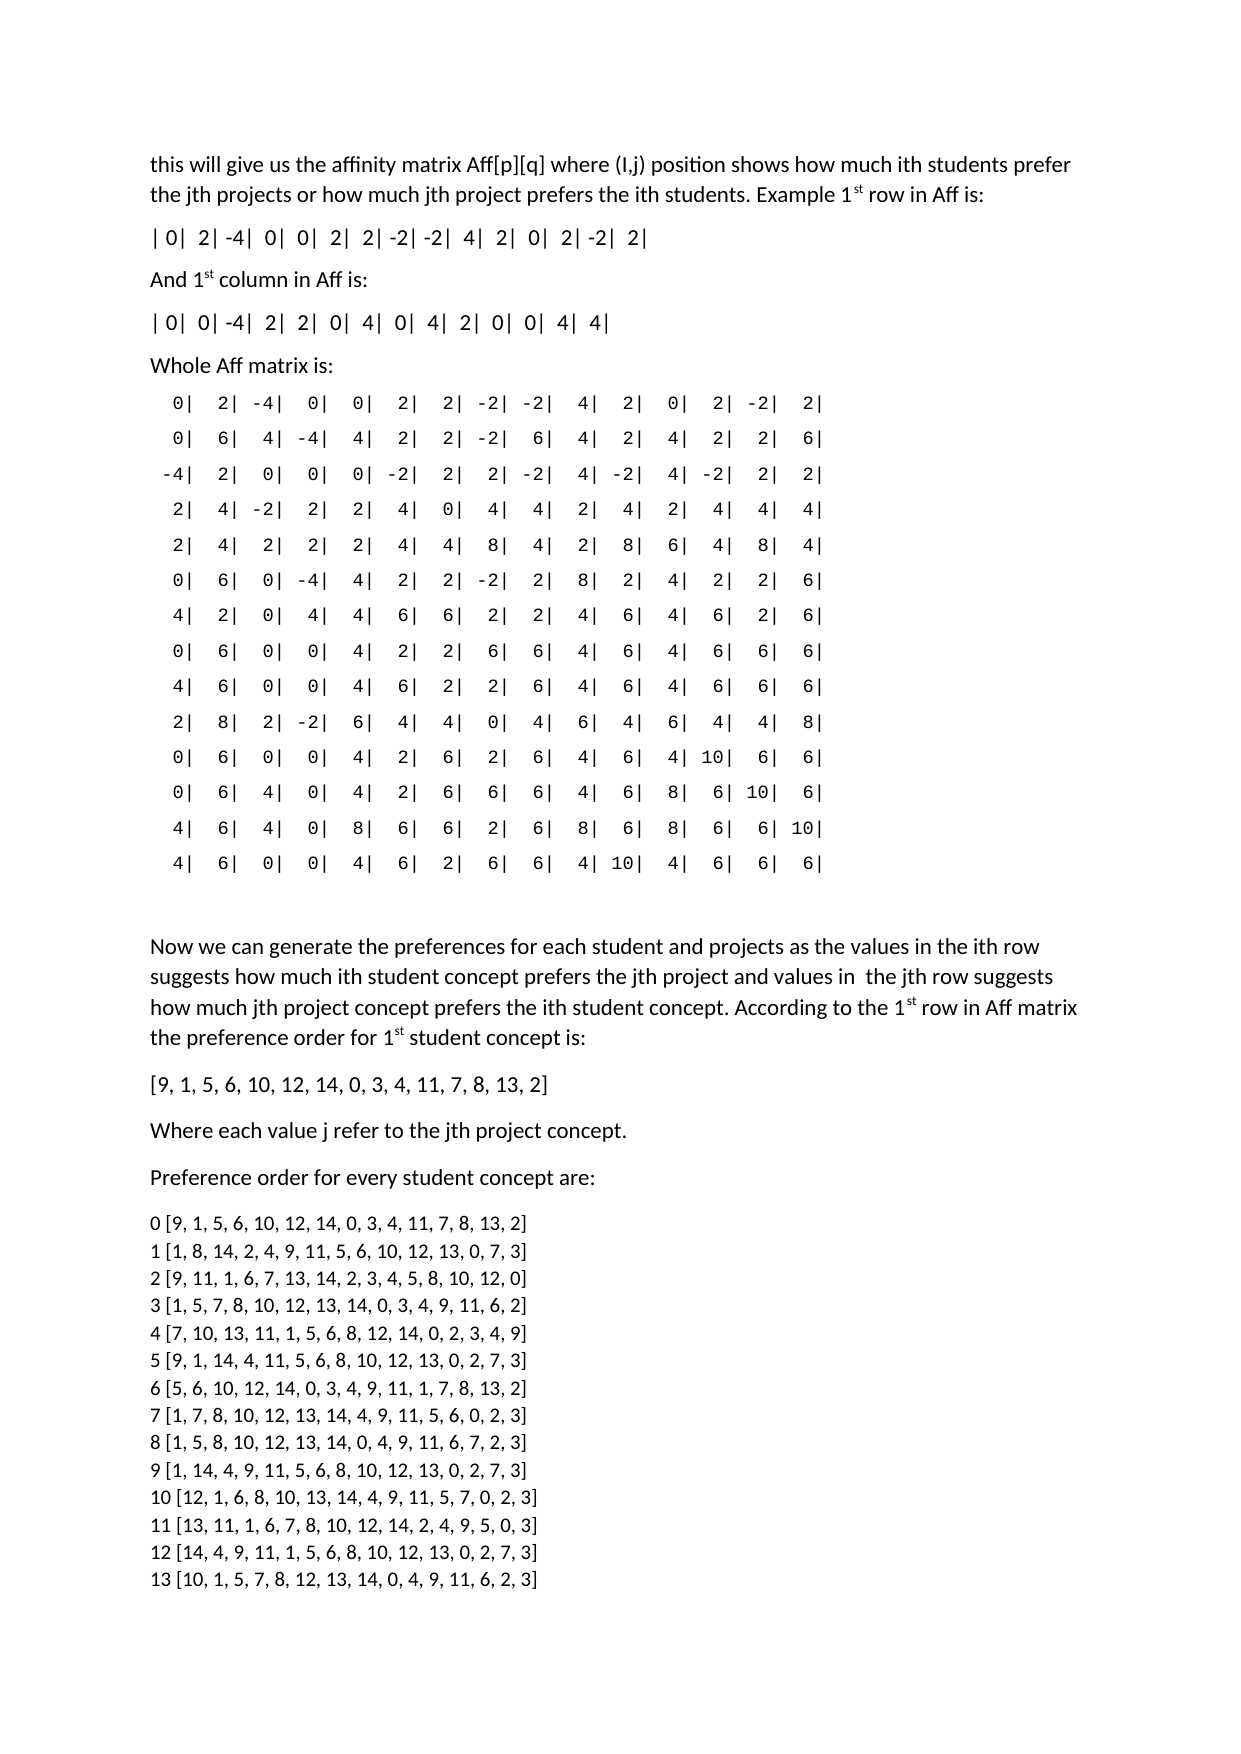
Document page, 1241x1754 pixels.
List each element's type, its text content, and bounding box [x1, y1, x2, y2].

text 13 [10, 1, 5, 7, 8, 12, 13, 14, 0, 4, 9, 11, 6, 2, 3] [150, 1567, 1090, 1592]
text 0| 6| 4| -4| 4| 2| 2| -2| 6| 4| 2| 4| 2| 2| 6| [150, 429, 1090, 450]
text | 0| 0| -4| 2| 2| 0| 4| 0| 4| 2| 0| 0| 4| 4| [150, 308, 1090, 336]
text 10 [12, 1, 6, 8, 10, 13, 14, 4, 9, 11, 5, 7, 0, 2, 3] [150, 1484, 1090, 1510]
text 5 [9, 1, 14, 4, 11, 5, 6, 8, 10, 12, 13, 0, 2, 7, 3] [150, 1347, 1090, 1373]
text 6 [5, 6, 10, 12, 14, 0, 3, 4, 9, 11, 1, 7, 8, 13, 2] [150, 1375, 1090, 1400]
text 7 [1, 7, 8, 10, 12, 13, 14, 4, 9, 11, 5, 6, 0, 2, 3] [150, 1402, 1090, 1428]
text 1 [1, 8, 14, 2, 4, 9, 11, 5, 6, 10, 12, 13, 0, 7, 3] [150, 1238, 1090, 1263]
text 4| 6| 0| 0| 4| 6| 2| 6| 6| 4| 10| 4| 6| 6| 6| [150, 854, 1090, 875]
text 2| 8| 2| -2| 6| 4| 4| 0| 4| 6| 4| 6| 4| 4| 8| [150, 712, 1090, 734]
text 4| 6| 0| 0| 4| 6| 2| 2| 6| 4| 6| 4| 6| 6| 6| [150, 677, 1090, 698]
text this will give us the affinity matrix Aff[p][q] where (I,j) position shows how much ith students prefer the jth projects or how much jth project prefers the ith students. Example 1st row in Aff is: [150, 150, 1090, 208]
text [9, 1, 5, 6, 10, 12, 14, 0, 3, 4, 11, 7, 8, 13, 2] [150, 1070, 1090, 1098]
text 0| 6| 4| 0| 4| 2| 6| 6| 6| 4| 6| 8| 6| 10| 6| [150, 783, 1090, 804]
text -4| 2| 0| 0| 0| -2| 2| 2| -2| 4| -2| 4| -2| 2| 2| [150, 464, 1090, 486]
text 8 [1, 5, 8, 10, 12, 13, 14, 0, 4, 9, 11, 6, 7, 2, 3] [150, 1429, 1090, 1455]
text 4| 2| 0| 4| 4| 6| 6| 2| 2| 4| 6| 4| 6| 2| 6| [150, 606, 1090, 627]
text 0| 6| 0| 0| 4| 2| 2| 6| 6| 4| 6| 4| 6| 6| 6| [150, 642, 1090, 663]
text 3 [1, 5, 7, 8, 10, 12, 13, 14, 0, 3, 4, 9, 11, 6, 2] [150, 1293, 1090, 1318]
text 9 [1, 14, 4, 9, 11, 5, 6, 8, 10, 12, 13, 0, 2, 7, 3] [150, 1457, 1090, 1482]
text | 0| 2| -4| 0| 0| 2| 2| -2| -2| 4| 2| 0| 2| -2| 2| [150, 223, 1090, 251]
text Whole Aff matrix is: [150, 351, 1090, 379]
text Preference order for every student concept are: [150, 1163, 1090, 1192]
text 2 [9, 11, 1, 6, 7, 13, 14, 2, 3, 4, 5, 8, 10, 12, 0] [150, 1265, 1090, 1291]
text Now we can generate the preferences for each student and projects as the values in the ith row suggests how much ith student concept prefers the jth project and values in the jth row suggests how much jth project concept prefers the ith student concept. According to the 1st row in Aff matrix the preference order for 1st student concept is: [150, 932, 1090, 1051]
text 0| 6| 0| -4| 4| 2| 2| -2| 2| 8| 2| 4| 2| 2| 6| [150, 571, 1090, 592]
text 4| 6| 4| 0| 8| 6| 6| 2| 6| 8| 6| 8| 6| 6| 10| [150, 819, 1090, 840]
text Where each value j refer to the jth project concept. [150, 1117, 1090, 1145]
text 4 [7, 10, 13, 11, 1, 5, 6, 8, 12, 14, 0, 2, 3, 4, 9] [150, 1320, 1090, 1345]
text 12 [14, 4, 9, 11, 1, 5, 6, 8, 10, 12, 13, 0, 2, 7, 3] [150, 1539, 1090, 1564]
text And 1st column in Aff is: [150, 266, 1090, 294]
text 0| 6| 0| 0| 4| 2| 6| 2| 6| 4| 6| 4| 10| 6| 6| [150, 748, 1090, 769]
text 2| 4| -2| 2| 2| 4| 0| 4| 4| 2| 4| 2| 4| 4| 4| [150, 500, 1090, 521]
text 0| 2| -4| 0| 0| 2| 2| -2| -2| 4| 2| 0| 2| -2| 2| [150, 394, 1090, 415]
text 11 [13, 11, 1, 6, 7, 8, 10, 12, 14, 2, 4, 9, 5, 0, 3] [150, 1512, 1090, 1537]
text 0 [9, 1, 5, 6, 10, 12, 14, 0, 3, 4, 11, 7, 8, 13, 2] [150, 1210, 1090, 1236]
text 2| 4| 2| 2| 2| 4| 4| 8| 4| 2| 8| 6| 4| 8| 4| [150, 535, 1090, 557]
